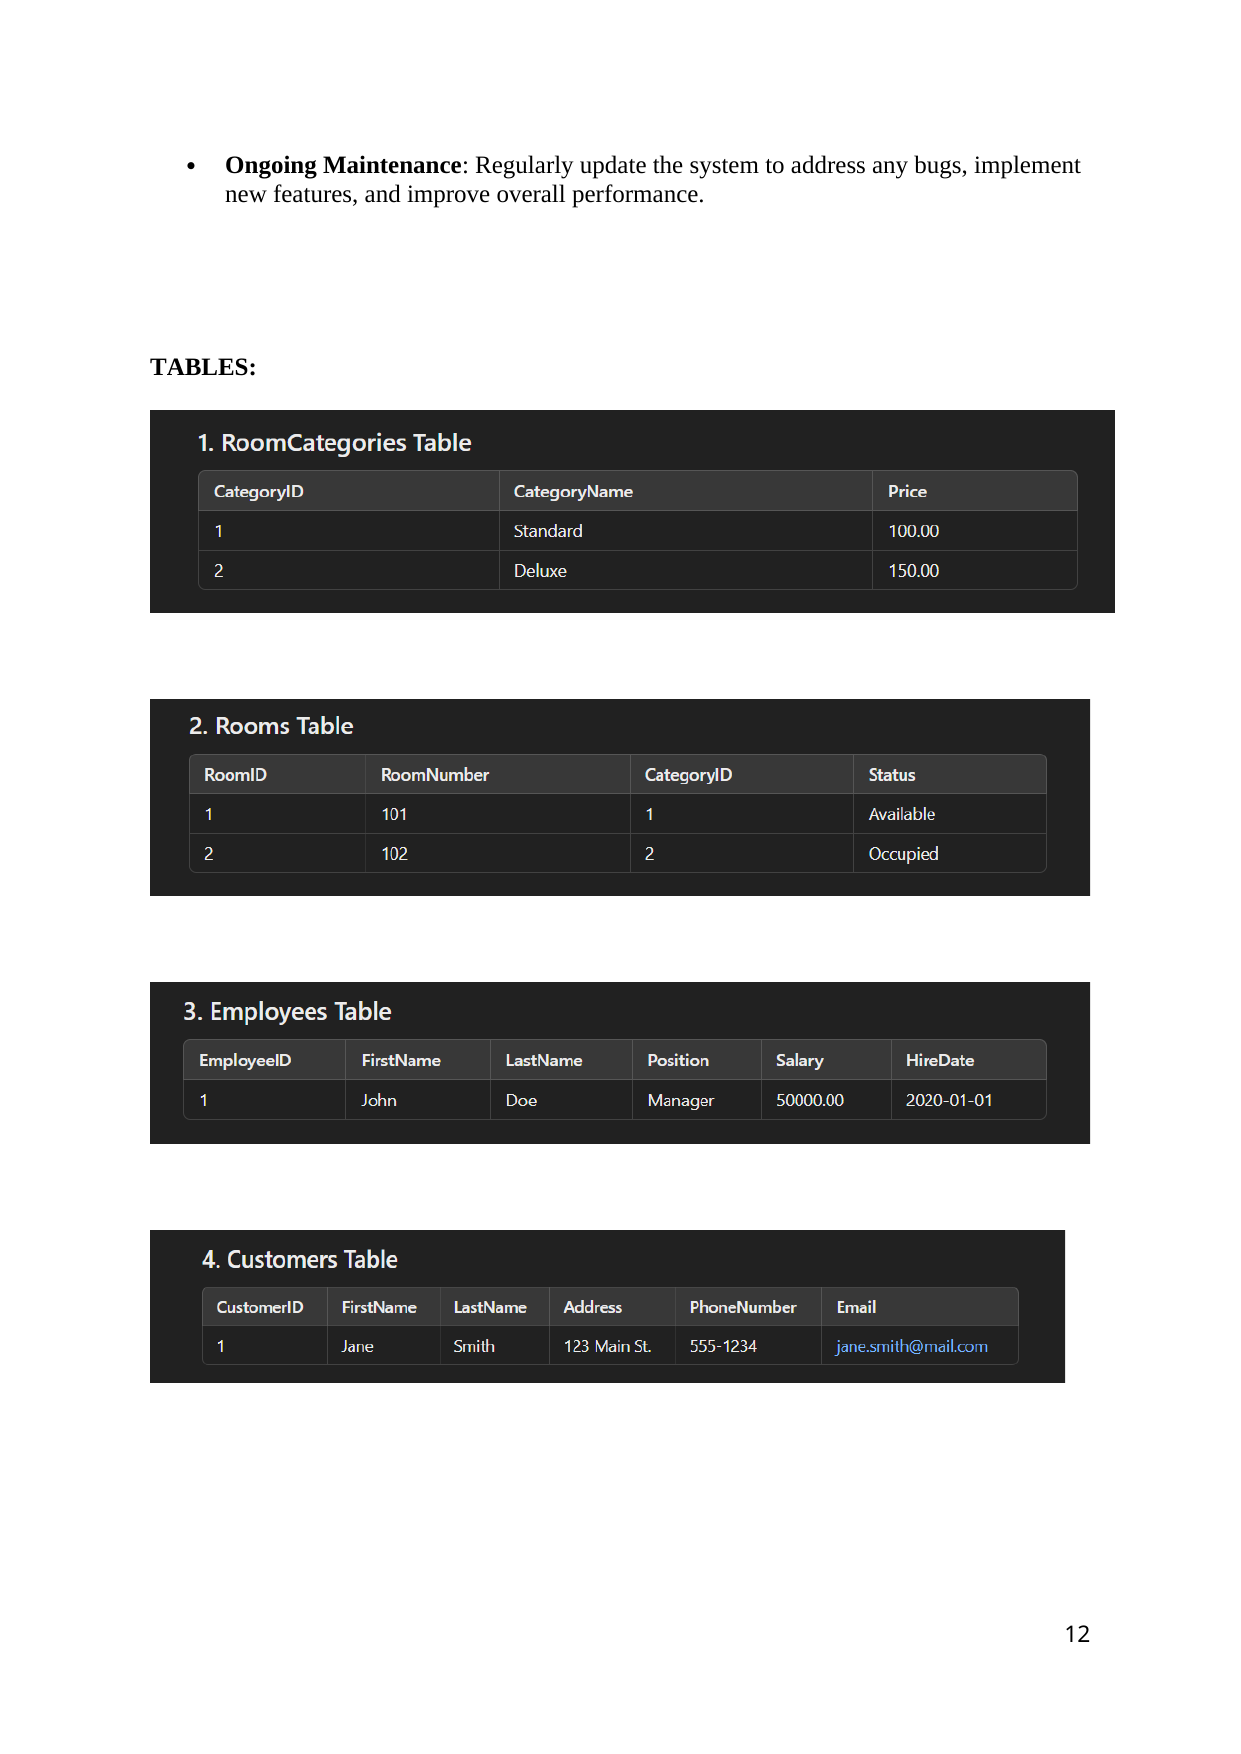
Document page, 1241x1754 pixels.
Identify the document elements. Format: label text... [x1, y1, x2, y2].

picture [150, 982, 1091, 1144]
text TABLES: [150, 352, 1090, 381]
picture [150, 410, 1115, 613]
picture [150, 699, 1091, 896]
list Ongoing Maintenance: Regularly update the system to address any bugs, implement new features, and improve overall performance. [187, 150, 1090, 207]
picture [150, 1230, 1066, 1383]
